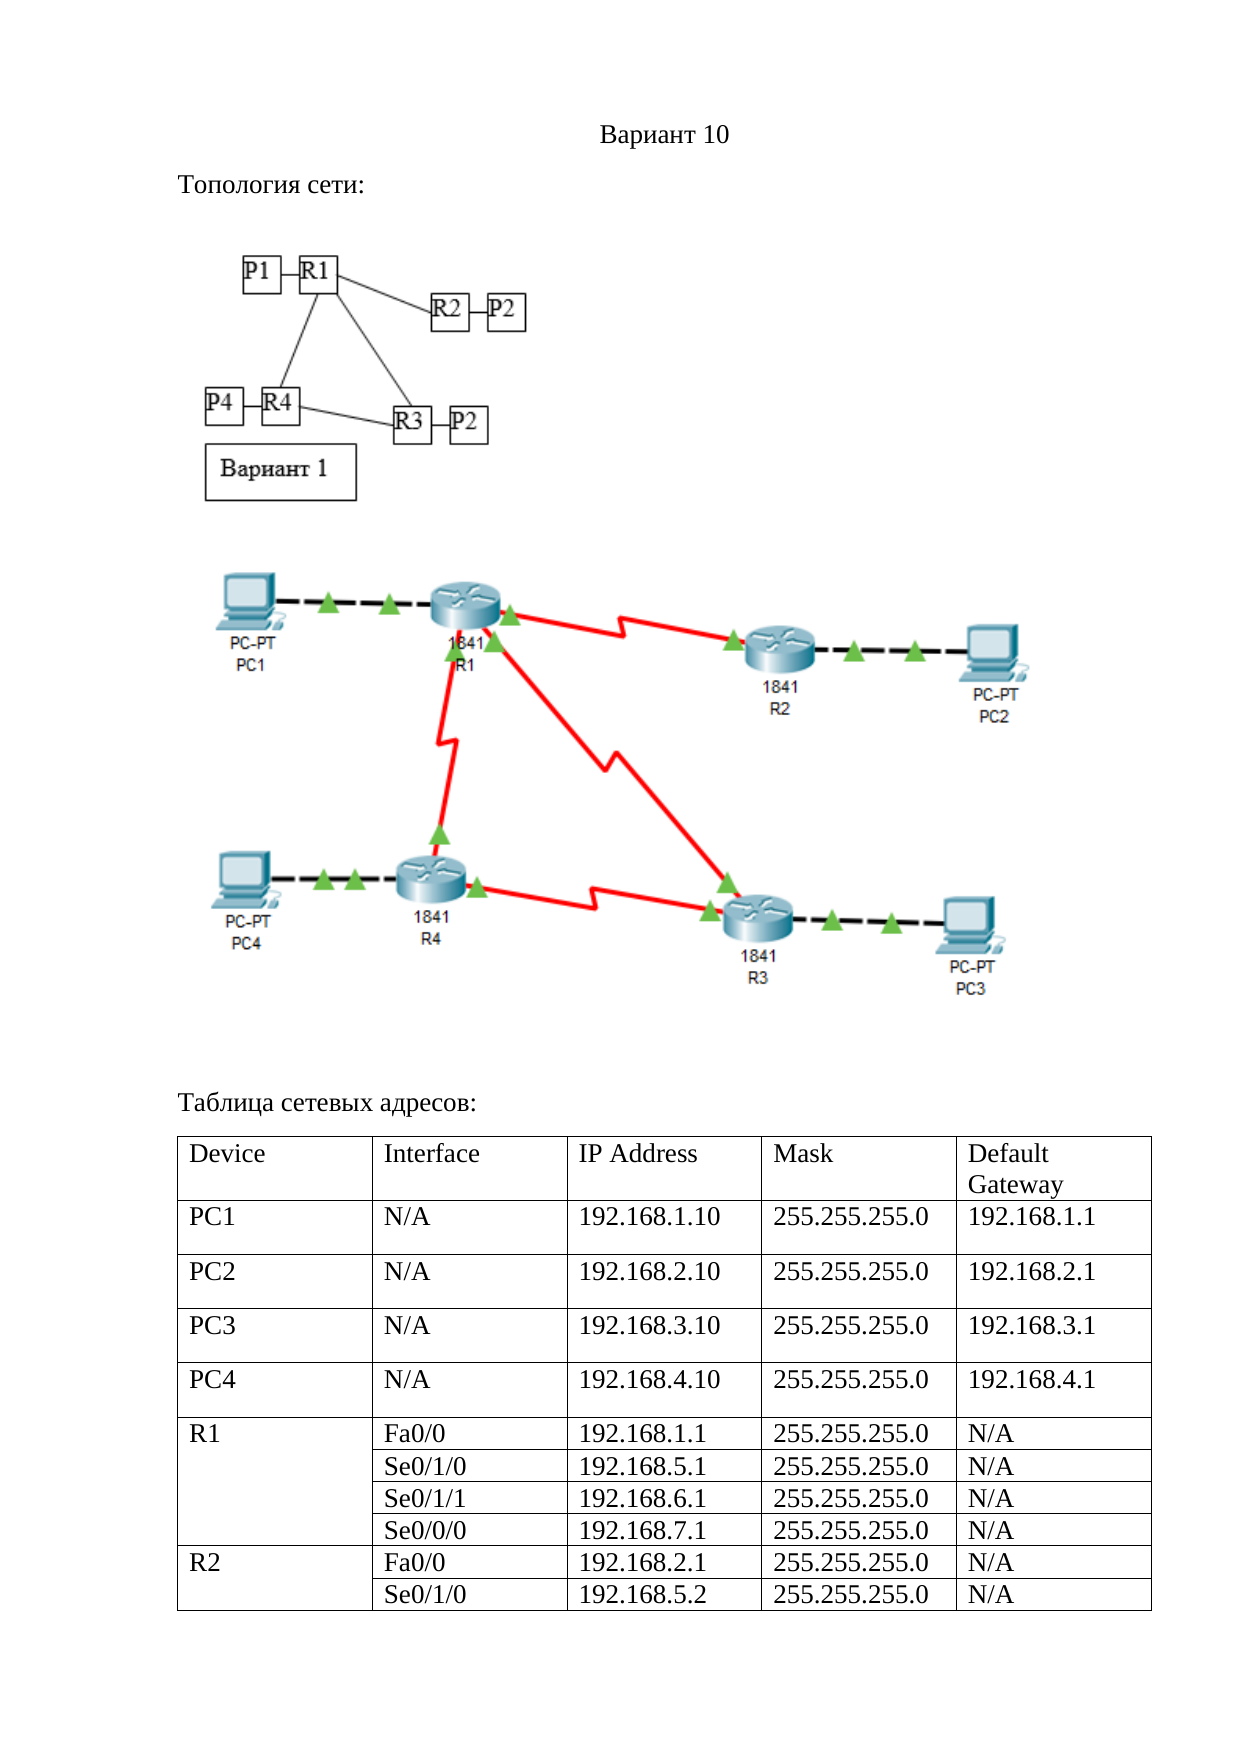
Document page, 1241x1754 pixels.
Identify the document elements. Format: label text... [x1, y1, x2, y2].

table_cell 192.168.4.10 [568, 1363, 761, 1417]
text Вариант 10 [177, 118, 1152, 149]
table_cell 192.168.1.1 [957, 1201, 1151, 1254]
table_cell 255.255.255.0 [762, 1546, 956, 1577]
table_cell 255.255.255.0 [762, 1309, 956, 1362]
table_cell 192.168.3.10 [568, 1309, 761, 1362]
table_cell N/A [957, 1418, 1151, 1449]
table_cell R2 [178, 1546, 372, 1610]
table_cell 192.168.5.2 [568, 1579, 761, 1610]
table_cell PC4 [178, 1363, 372, 1417]
table_cell 192.168.2.1 [568, 1546, 761, 1577]
table_header Device [178, 1137, 372, 1199]
table_cell PC2 [178, 1255, 372, 1308]
table_cell N/A [957, 1579, 1151, 1610]
table_cell 255.255.255.0 [762, 1450, 956, 1481]
table_cell 192.168.5.1 [568, 1450, 761, 1481]
table_cell 192.168.6.1 [568, 1482, 761, 1513]
table_header Mask [762, 1137, 956, 1199]
table_cell PC1 [178, 1201, 372, 1254]
table_cell Se0/1/0 [373, 1579, 567, 1610]
table_cell 192.168.7.1 [568, 1514, 761, 1545]
table_cell PC3 [178, 1309, 372, 1362]
table_cell 192.168.1.1 [568, 1418, 761, 1449]
table_cell 192.168.2.10 [568, 1255, 761, 1308]
text Топология сети: [177, 168, 1152, 199]
table_cell 192.168.3.1 [957, 1309, 1151, 1362]
table_cell N/A [373, 1255, 567, 1308]
table_cell Se0/1/0 [373, 1450, 567, 1481]
table_cell 255.255.255.0 [762, 1418, 956, 1449]
text Таблица сетевых адресов: [177, 1086, 1152, 1117]
table_cell 255.255.255.0 [762, 1482, 956, 1513]
table_cell N/A [957, 1450, 1151, 1481]
table_header Interface [373, 1137, 567, 1199]
picture [177, 532, 1064, 1067]
table_cell 255.255.255.0 [762, 1579, 956, 1610]
table_header Default Gateway [957, 1137, 1151, 1199]
table_cell R1 [178, 1418, 372, 1545]
table_cell Fa0/0 [373, 1418, 567, 1449]
table_cell N/A [957, 1482, 1151, 1513]
table_cell N/A [373, 1309, 567, 1362]
table_cell N/A [373, 1201, 567, 1254]
table_cell Se0/1/1 [373, 1482, 567, 1513]
table_cell 255.255.255.0 [762, 1514, 956, 1545]
picture [177, 218, 535, 514]
table_cell 255.255.255.0 [762, 1255, 956, 1308]
table_header IP Address [568, 1137, 761, 1199]
table_cell 192.168.1.10 [568, 1201, 761, 1254]
table_cell 192.168.2.1 [957, 1255, 1151, 1308]
table_cell 255.255.255.0 [762, 1363, 956, 1417]
table_cell 255.255.255.0 [762, 1201, 956, 1254]
table_cell N/A [957, 1514, 1151, 1545]
table_cell N/A [957, 1546, 1151, 1577]
table_cell Se0/0/0 [373, 1514, 567, 1545]
table_cell 192.168.4.1 [957, 1363, 1151, 1417]
table_cell Fa0/0 [373, 1546, 567, 1577]
table_cell N/A [373, 1363, 567, 1417]
